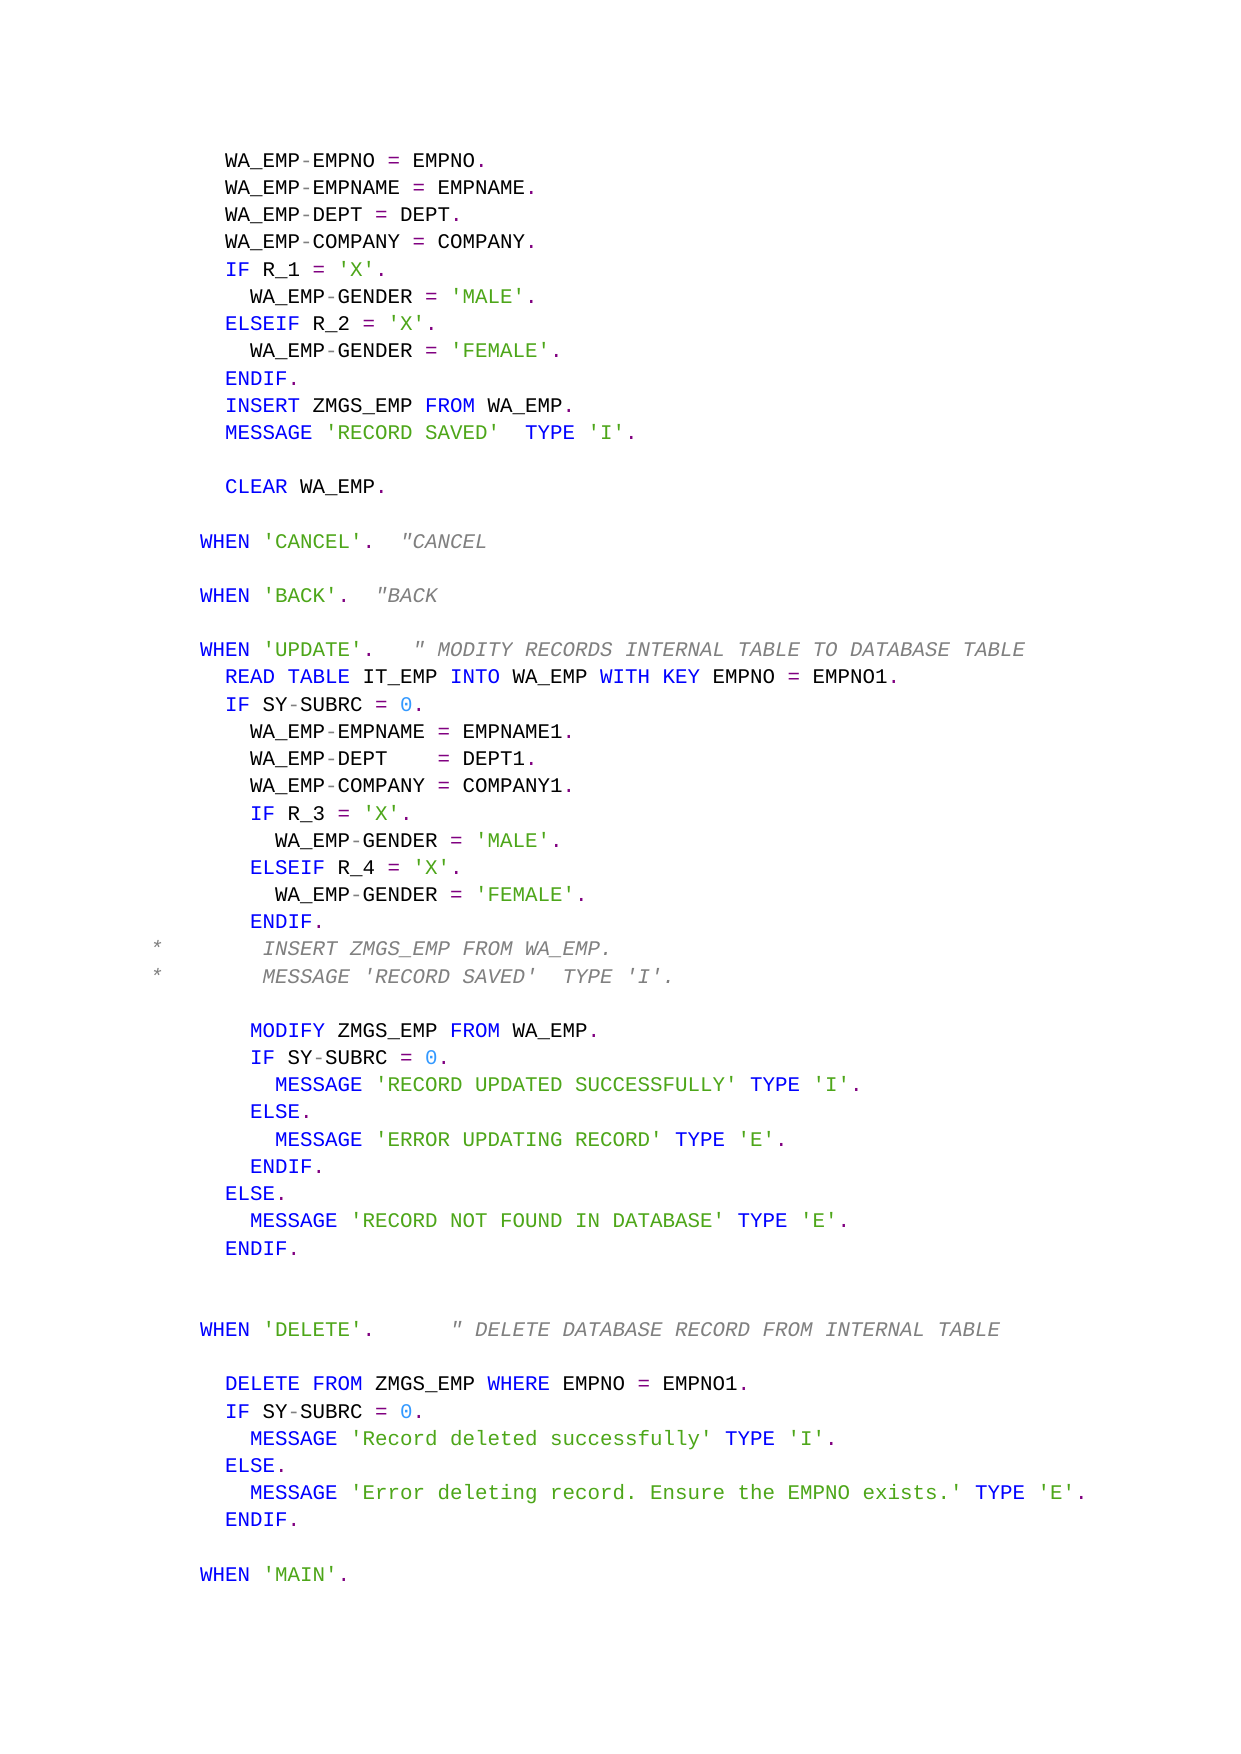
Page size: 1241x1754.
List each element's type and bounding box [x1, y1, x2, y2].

text [150, 150, 1090, 1587]
